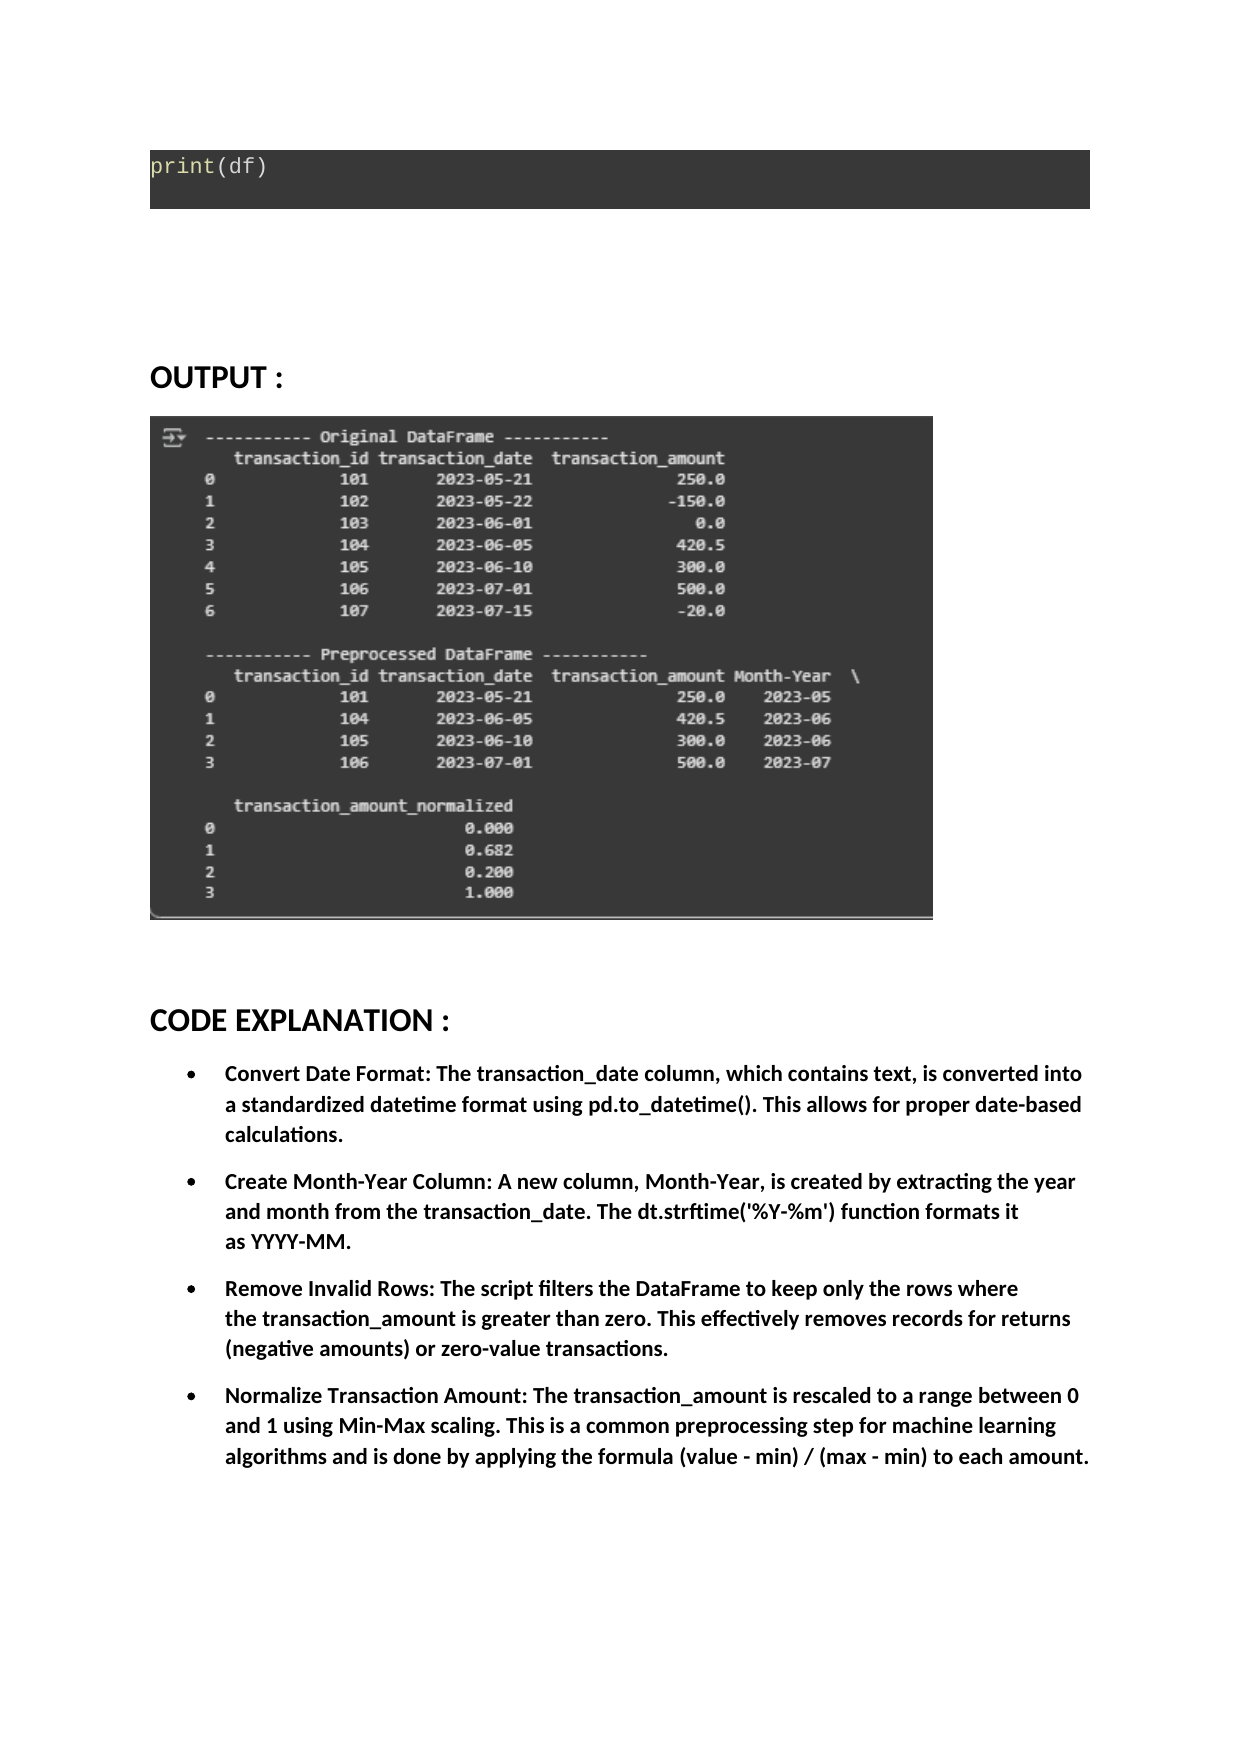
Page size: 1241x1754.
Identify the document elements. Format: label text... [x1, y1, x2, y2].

list Create Month-Year Column: A new column, Month-Year, is created by extracting the year and month from the transaction_date. The dt.strftime('%Y-%m') function formats it as YYYY-MM. [187, 1167, 1090, 1255]
picture [150, 416, 933, 920]
text print(df) [150, 150, 1090, 180]
list Normalize Transaction Amount: The transaction_amount is rescaled to a range between 0 and 1 using Min-Max scaling. This is a common preprocessing step for machine learning algorithms and is done by applying the formula (value - min) / (max - min) to each amount. [187, 1381, 1090, 1470]
list Convert Date Format: The transaction_date column, which contains text, is converted into a standardized datetime format using pd.to_datetime(). This allows for proper date-based calculations. [187, 1059, 1090, 1148]
list Remove Invalid Rows: The script filters the DataFrame to keep only the rows where the transaction_amount is greater than zero. This effectively removes records for returns (negative amounts) or zero-value transactions. [187, 1274, 1090, 1363]
text OUTPUT : [150, 356, 1090, 396]
text CODE EXPLANATION : [150, 999, 1090, 1040]
